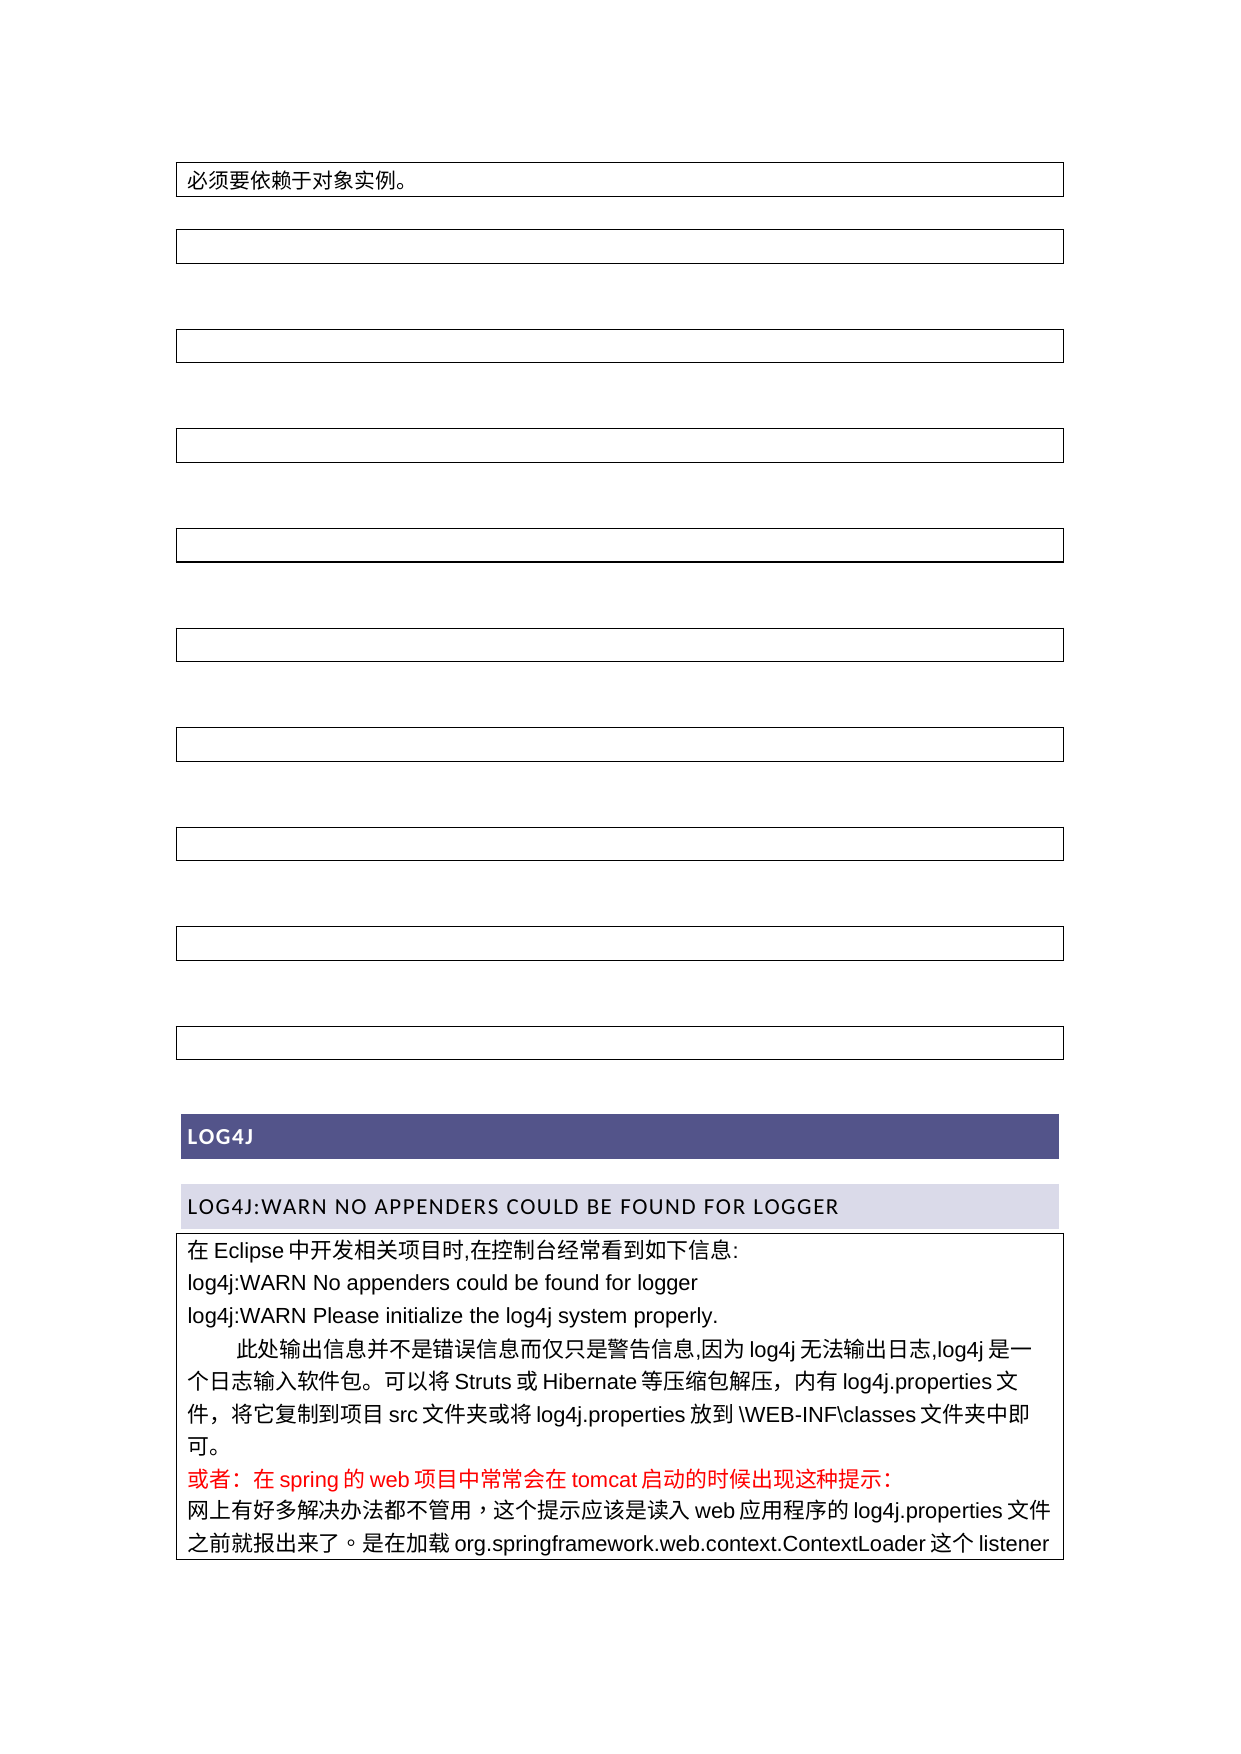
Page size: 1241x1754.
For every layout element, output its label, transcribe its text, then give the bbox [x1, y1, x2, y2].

table_header [177, 230, 1063, 263]
subtitle log4j:WARN No appenders could be found for logger [188, 1190, 1053, 1222]
table_header [177, 728, 1063, 761]
table_header [177, 927, 1063, 960]
table_header [177, 429, 1063, 462]
table_header [177, 1027, 1063, 1059]
table_header [177, 330, 1063, 362]
subtitle Log4j [188, 1120, 1053, 1152]
table_header [177, 529, 1063, 561]
table_header [177, 828, 1063, 860]
table_header [177, 629, 1063, 661]
